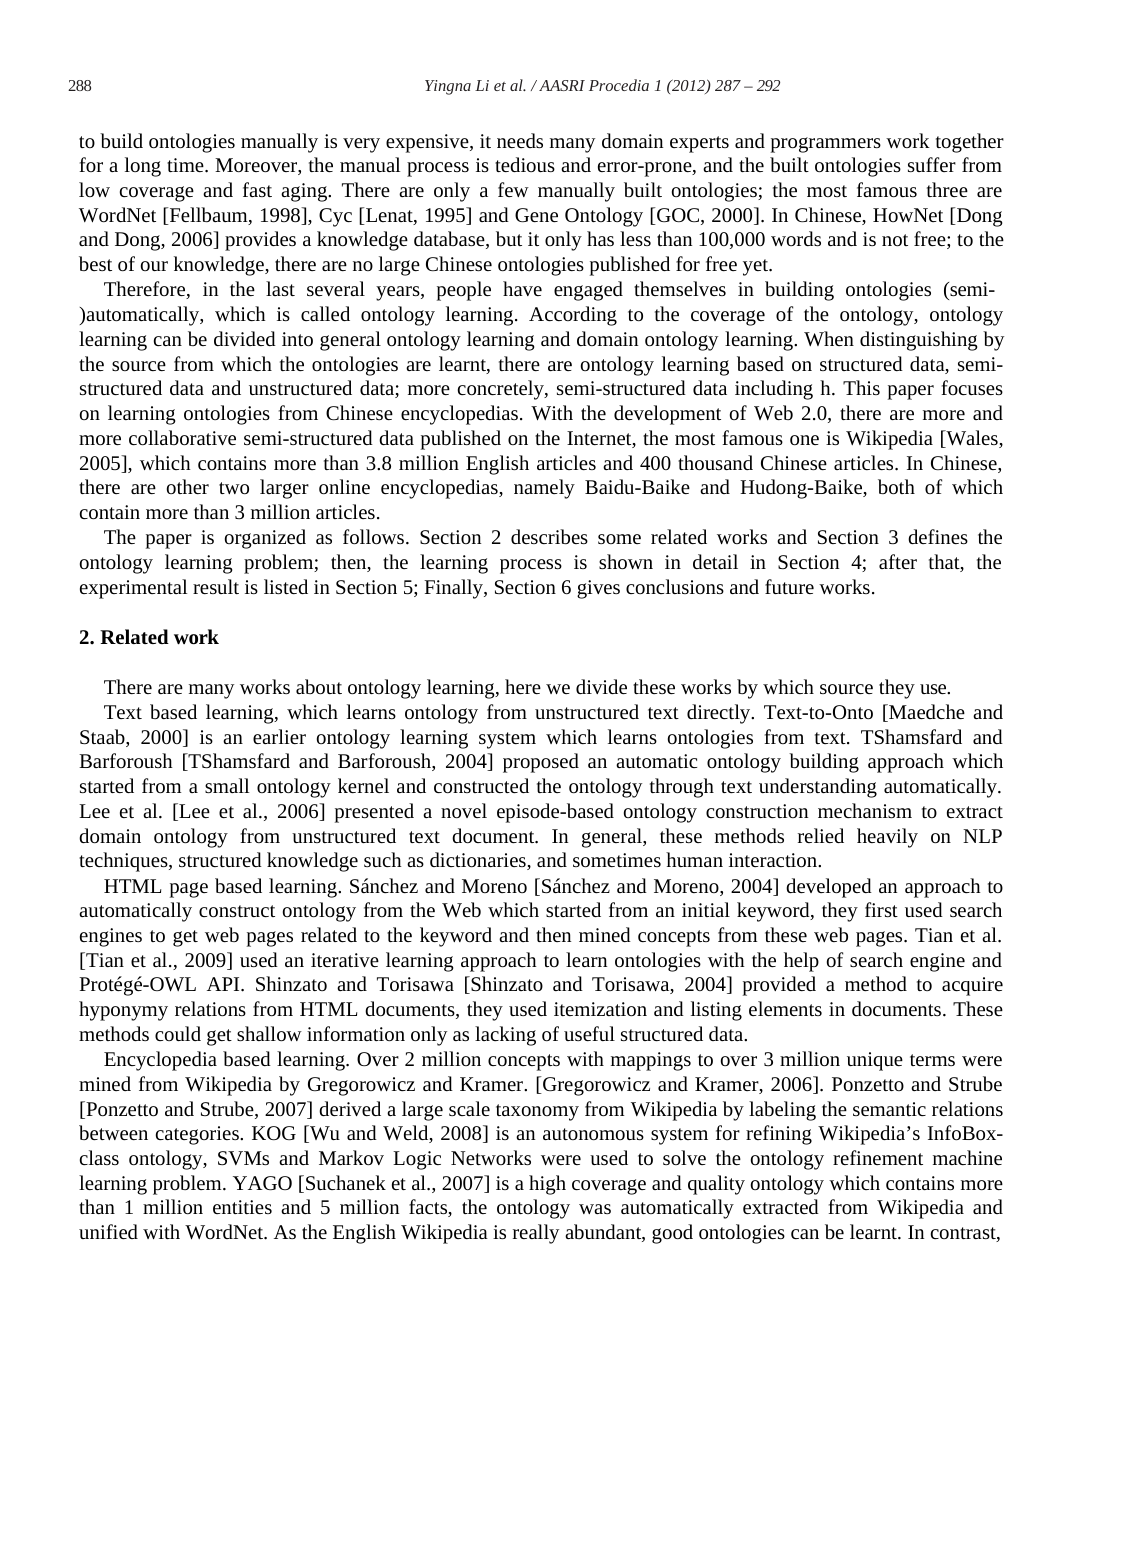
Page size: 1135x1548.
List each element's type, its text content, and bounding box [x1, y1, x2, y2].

text HTML page based learning. Sánchez and Moreno [Sánchez and Moreno, 2004] developed an approach to automatically construct ontology from the Web which started from an initial keyword, they first used search engines to get web pages related to the keyword and then mined concepts from these web pages. Tian et al. [Tian et al., 2009] used an iterative learning approach to learn ontologies with the help of search engine and Protégé-OWL API. Shinzato and Torisawa [Shinzato and Torisawa, 2004] provided a method to acquire hyponymy relations from HTML documents, they used itemization and listing elements in documents. These methods could get shallow information only as lacking of useful structured data. [79, 873, 1004, 1046]
text to build ontologies manually is very expensive, it needs many domain experts and programmers work together for a long time. Moreover, the manual process is tedious and error-prone, and the built ontologies suffer from low coverage and fast aging. There are only a few manually built ontologies; the most famous three are WordNet [Fellbaum, 1998], Cyc [Lenat, 1995] and Gene Ontology [GOC, 2000]. In Chinese, HowNet [Dong and Dong, 2006] provides a knowledge database, but it only has less than 100,000 words and is not free; to the best of our knowledge, there are no large Chinese ontologies published for free yet. [79, 128, 1004, 276]
text There are many works about ontology learning, here we divide these works by which source they use. [103, 675, 1041, 699]
text Therefore, in the last several years, people have engaged themselves in building ontologies (semi- [103, 277, 1041, 301]
text Text based learning, which learns ontology from unstructured text directly. Text-to-Onto [Maedche and Staab, 2000] is an earlier ontology learning system which learns ontologies from text. TShamsfard and Barforoush [TShamsfard and Barforoush, 2004] proposed an automatic ontology building approach which started from a small ontology kernel and constructed the ontology through text understanding automatically. Lee et al. [Lee et al., 2006] presented a novel episode-based ontology construction mechanism to extract domain ontology from unstructured text document. In general, these methods relied heavily on NLP techniques, structured knowledge such as dictionaries, and sometimes human interaction. [79, 700, 1004, 872]
text The paper is organized as follows. Section 2 describes some related works and Section 3 defines the ontology learning problem; then, the learning process is shown in detail in Section 4; after that, the experimental result is listed in Section 5; Finally, Section 6 gives conclusions and future works. [79, 525, 1004, 599]
text )automatically, which is called ontology learning. According to the coverage of the ontology, ontology learning can be divided into general ontology learning and domain ontology learning. When distinguishing by the source from which the ontologies are learnt, there are ontology learning based on structured data, semi- structured data and unstructured data; more concretely, semi-structured data including h. This paper focuses on learning ontologies from Chinese encyclopedias. With the development of Web 2.0, there are more and more collaborative semi-structured data published on the Internet, the most famous one is Wikipedia [Wales, 2005], which contains more than 3.8 million English articles and 400 thousand Chinese articles. In Chinese, there are other two larger online encyclopedias, namely Baidu-Baike and Hudong-Baike, both of which contain more than 3 million articles. [79, 302, 1004, 524]
text Encyclopedia based learning. Over 2 million concepts with mappings to over 3 million unique terms were mined from Wikipedia by Gregorowicz and Kramer. [Gregorowicz and Kramer, 2006]. Ponzetto and Strube [Ponzetto and Strube, 2007] derived a large scale taxonomy from Wikipedia by labeling the semantic relations between categories. KOG [Wu and Weld, 2008] is an autonomous system for refining Wikipedia’s InfoBox- class ontology, SVMs and Markov Logic Networks were used to solve the ontology refinement machine learning problem. YAGO [Suchanek et al., 2007] is a high coverage and quality ontology which contains more than 1 million entities and 5 million facts, the ontology was automatically extracted from Wikipedia and unified with WordNet. As the English Wikipedia is really abundant, good ontologies can be learnt. In contrast, [79, 1047, 1004, 1244]
subtitle Related work [79, 625, 1041, 649]
